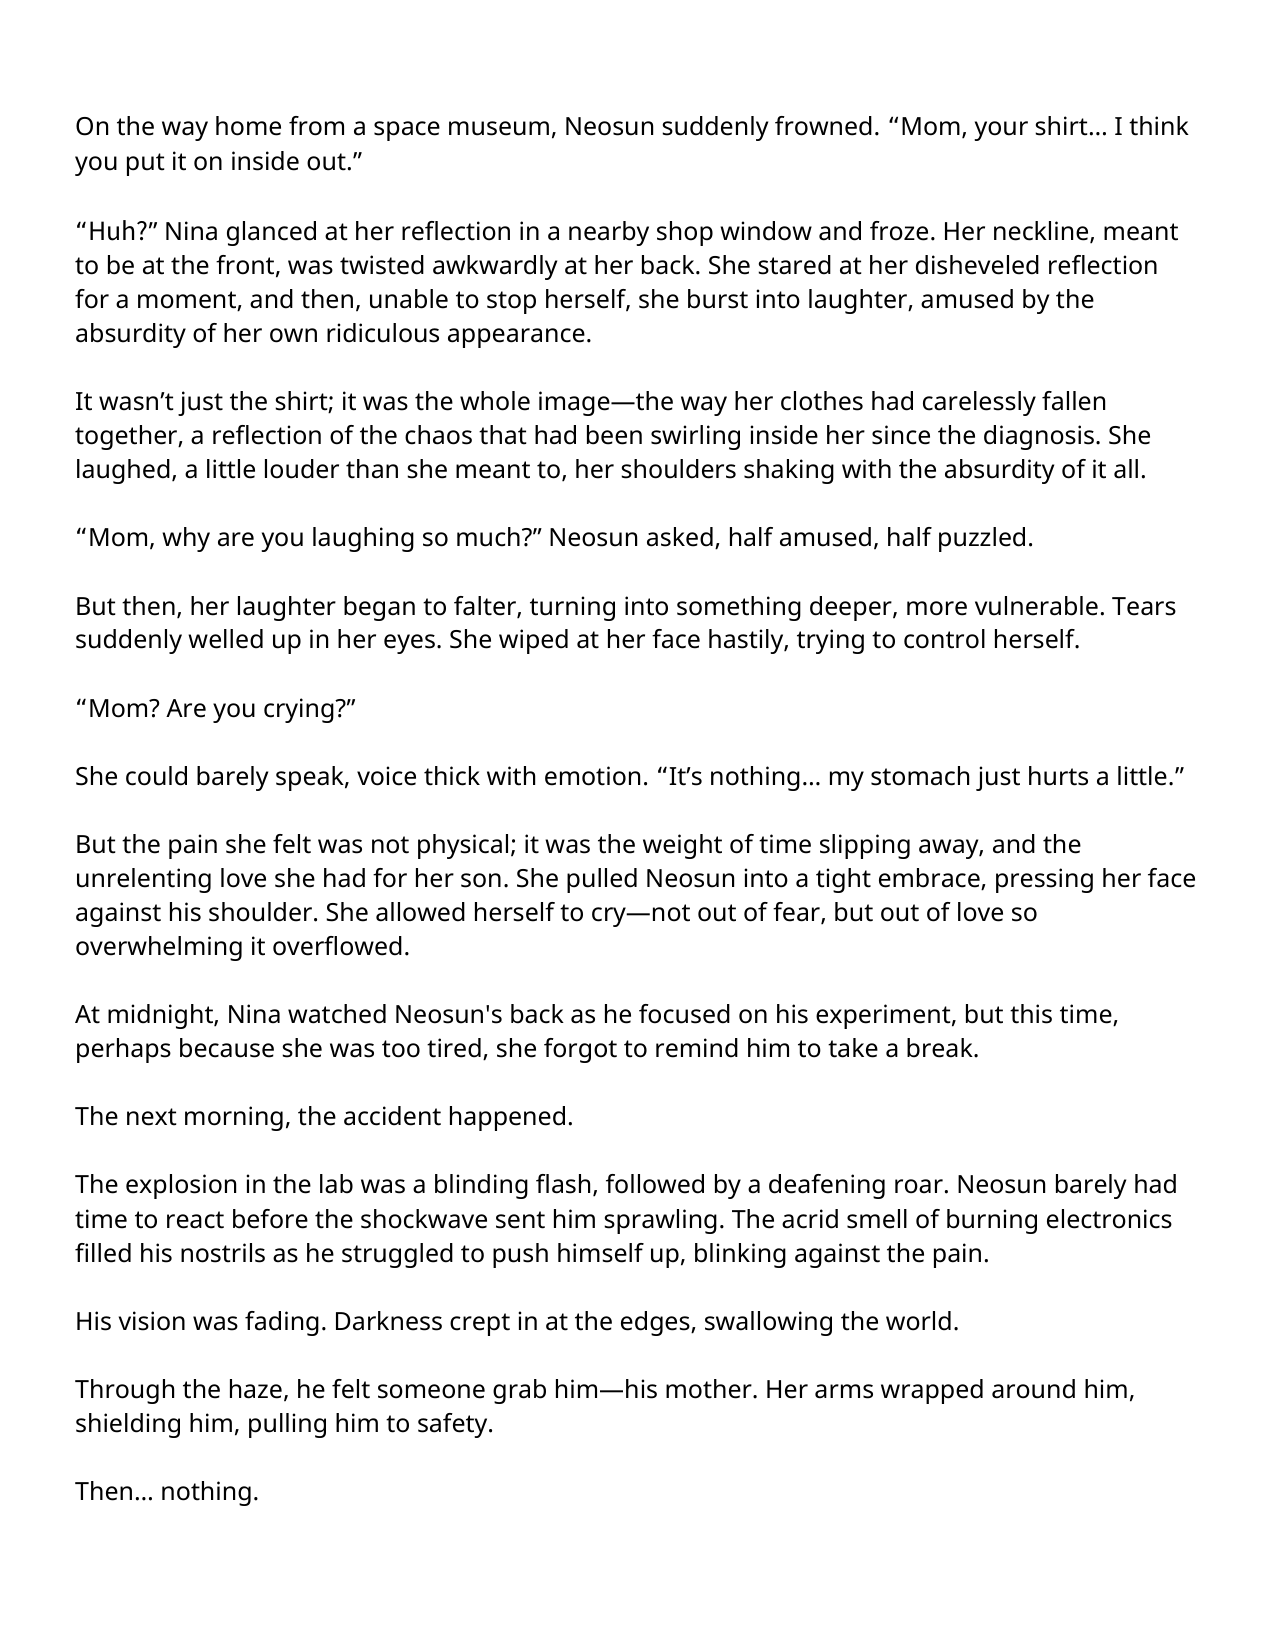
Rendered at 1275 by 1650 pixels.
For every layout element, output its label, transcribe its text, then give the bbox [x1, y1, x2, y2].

text Through the haze, he felt someone grab him—his mother. Her arms wrapped around him, shielding him, pulling him to safety. [75, 1372, 1200, 1440]
text But then, her laughter began to falter, turning into something deeper, more vulnerable. Tears suddenly welled up in her eyes. She wiped at her face hastily, trying to control herself. [75, 588, 1200, 656]
text At midnight, Nina watched Neosun's back as he focused on his experiment, but this time, perhaps because she was too tired, she forgot to remind him to take a break. [75, 963, 1200, 1065]
text She could barely speak, voice thick with emotion. “It’s nothing… my stomach just hurts a little.” [75, 758, 1200, 792]
text “Mom, why are you laughing so much?” Neosun asked, half amused, half puzzled. [75, 520, 1200, 554]
text On the way home from a space museum, Neosun suddenly frowned. “Mom, your shirt… I think you put it on inside out.” [75, 109, 1200, 177]
text But the pain she felt was not physical; it was the weight of time slipping away, and the unrelenting love she had for her son. She pulled Neosun into a tight embrace, pressing her face against his shoulder. She allowed herself to cry—not out of fear, but out of love so overwhelming it overflowed. [75, 827, 1200, 963]
text “Mom? Are you crying?” [75, 690, 1200, 724]
text It wasn’t just the shirt; it was the whole image—the way her clothes had carelessly fallen together, a reflection of the chaos that had been swirling inside her since the diagnosis. She laughed, a little louder than she meant to, her shoulders shaking with the absurdity of it all. [75, 384, 1200, 486]
text Then… nothing. [75, 1474, 1200, 1508]
text The next morning, the accident happened. [75, 1099, 1200, 1133]
text His vision was fading. Darkness crept in at the edges, swallowing the world. [75, 1303, 1200, 1337]
text “Huh?” Nina glanced at her reflection in a nearby shop window and froze. Her neckline, meant to be at the front, was twisted awkwardly at her back. She stared at her disheveled reflection for a moment, and then, unable to stop herself, she burst into laughter, amused by the absurdity of her own ridiculous appearance. [75, 211, 1200, 350]
text The explosion in the lab was a blinding flash, followed by a deafening roar. Neosun barely had time to react before the shockwave sent him sprawling. The acrid smell of burning electronics filled his nostrils as he struggled to push himself up, blinking against the pain. [75, 1167, 1200, 1269]
